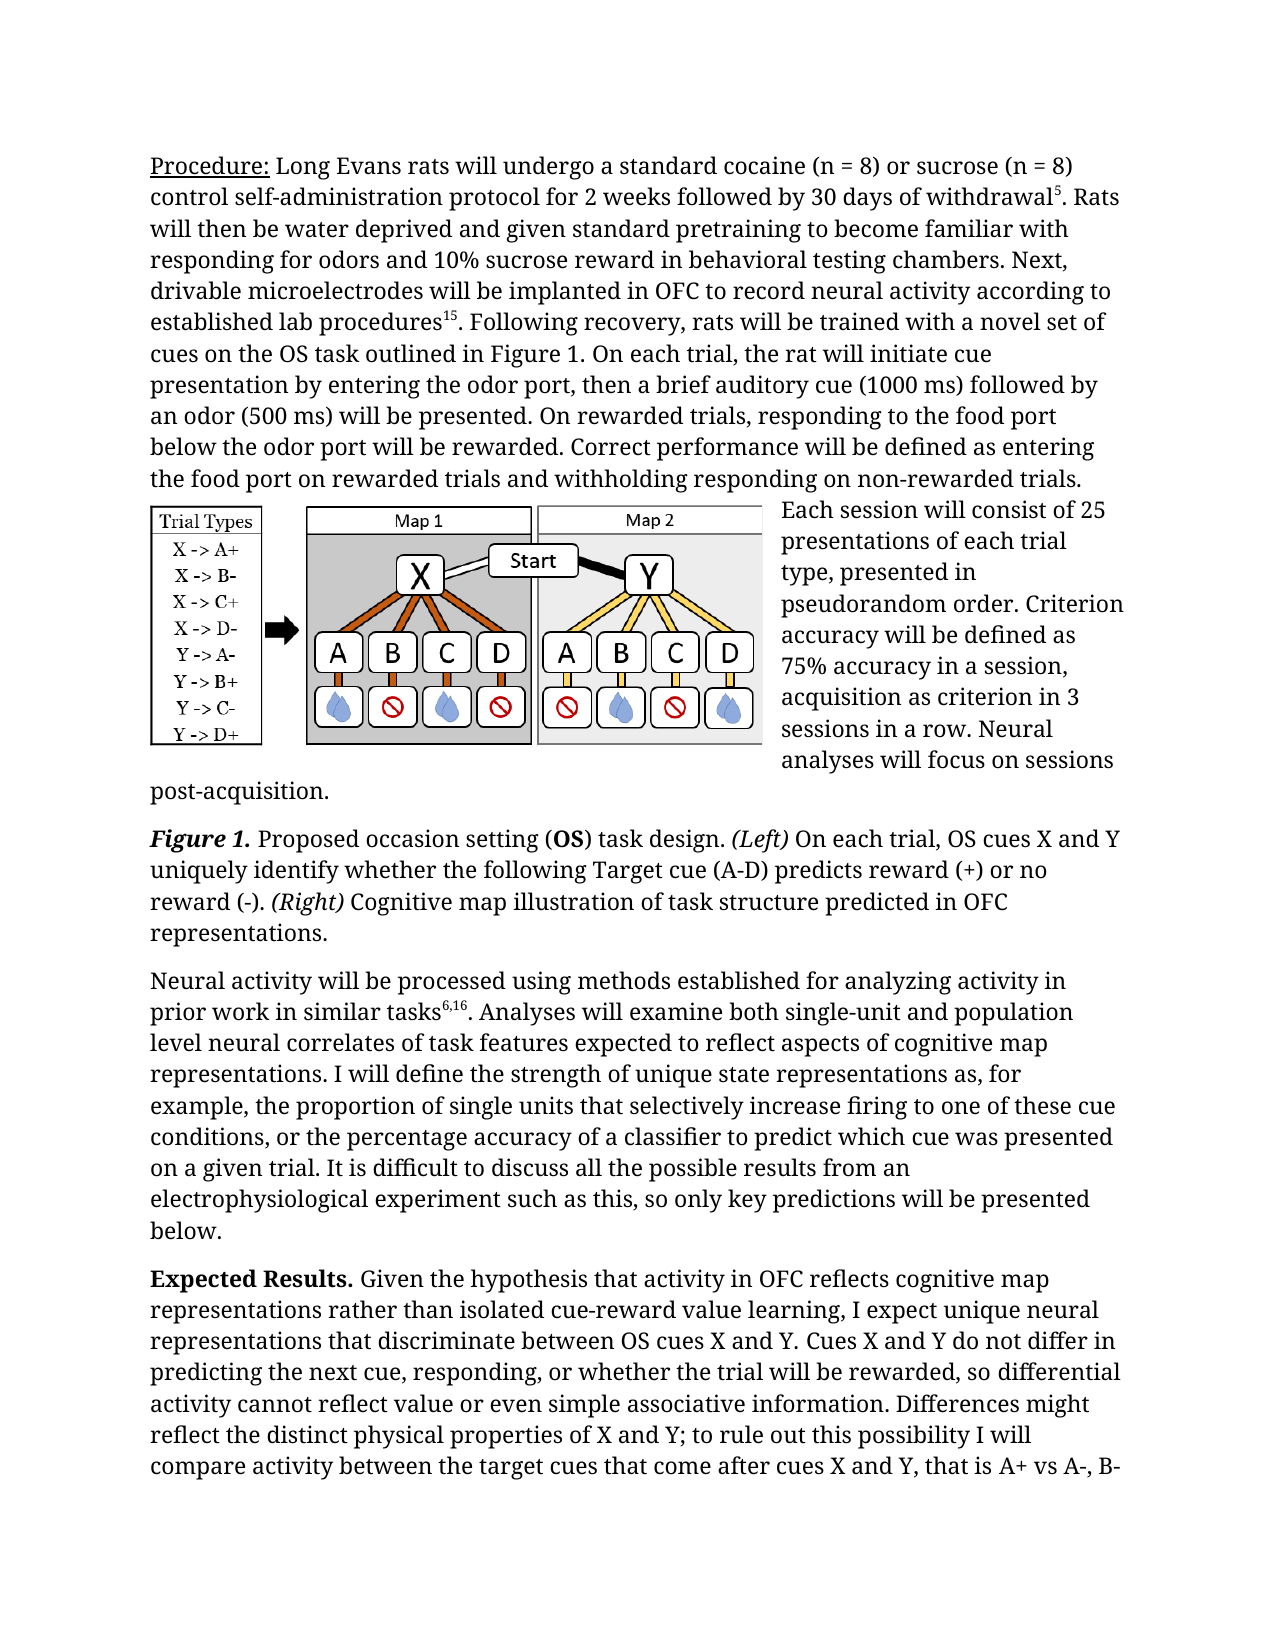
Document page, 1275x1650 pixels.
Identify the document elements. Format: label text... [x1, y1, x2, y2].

text Figure 1. Proposed occasion setting (OS) task design. (Left) On each trial, OS cues X and Y uniquely identify whether the following Target cue (A-D) predicts reward (+) or no reward (-). (Right) Cognitive map illustration of task structure predicted in OFC representations. [150, 823, 1125, 948]
text Neural activity will be processed using methods established for analyzing activity in prior work in similar tasks6,16. Analyses will examine both single-unit and population level neural correlates of task features expected to reflect aspects of cognitive map representations. I will define the strength of unique state representations as, for example, the proportion of single units that selectively increase firing to one of these cue conditions, or the percentage accuracy of a classifier to predict which cue was presented on a given trial. It is difficult to discuss all the possible results from an electrophysiological experiment such as this, so only key predictions will be presented below. [150, 964, 1125, 1246]
text Procedure: Long Evans rats will undergo a standard cocaine (n = 8) or sucrose (n = 8) control self-administration protocol for 2 weeks followed by 30 days of withdrawal5. Rats will then be water deprived and given standard pretraining to become familiar with responding for odors and 10% sucrose reward in behavioral testing chambers. Next, drivable microelectrodes will be implanted in OFC to record neural activity according to established lab procedures15. Following recovery, rats will be trained with a novel set of cues on the OS task outlined in Figure 1. On each trial, the rat will initiate cue presentation by entering the odor port, then a brief auditory cue (1000 ms) followed by an odor (500 ms) will be presented. On rewarded trials, responding to the food port below the odor port will be rewarded. Correct performance will be defined as entering the food port on rewarded trials and withholding responding on non-rewarded trials. Each session will consist of 25 presentations of each trial type, presented in pseudorandom order. Criterion accuracy will be defined as 75% accuracy in a session, acquisition as criterion in 3 sessions in a row. Neural analyses will focus on sessions post-acquisition. [150, 150, 1125, 806]
picture [150, 501, 763, 756]
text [150, 1262, 1125, 1481]
